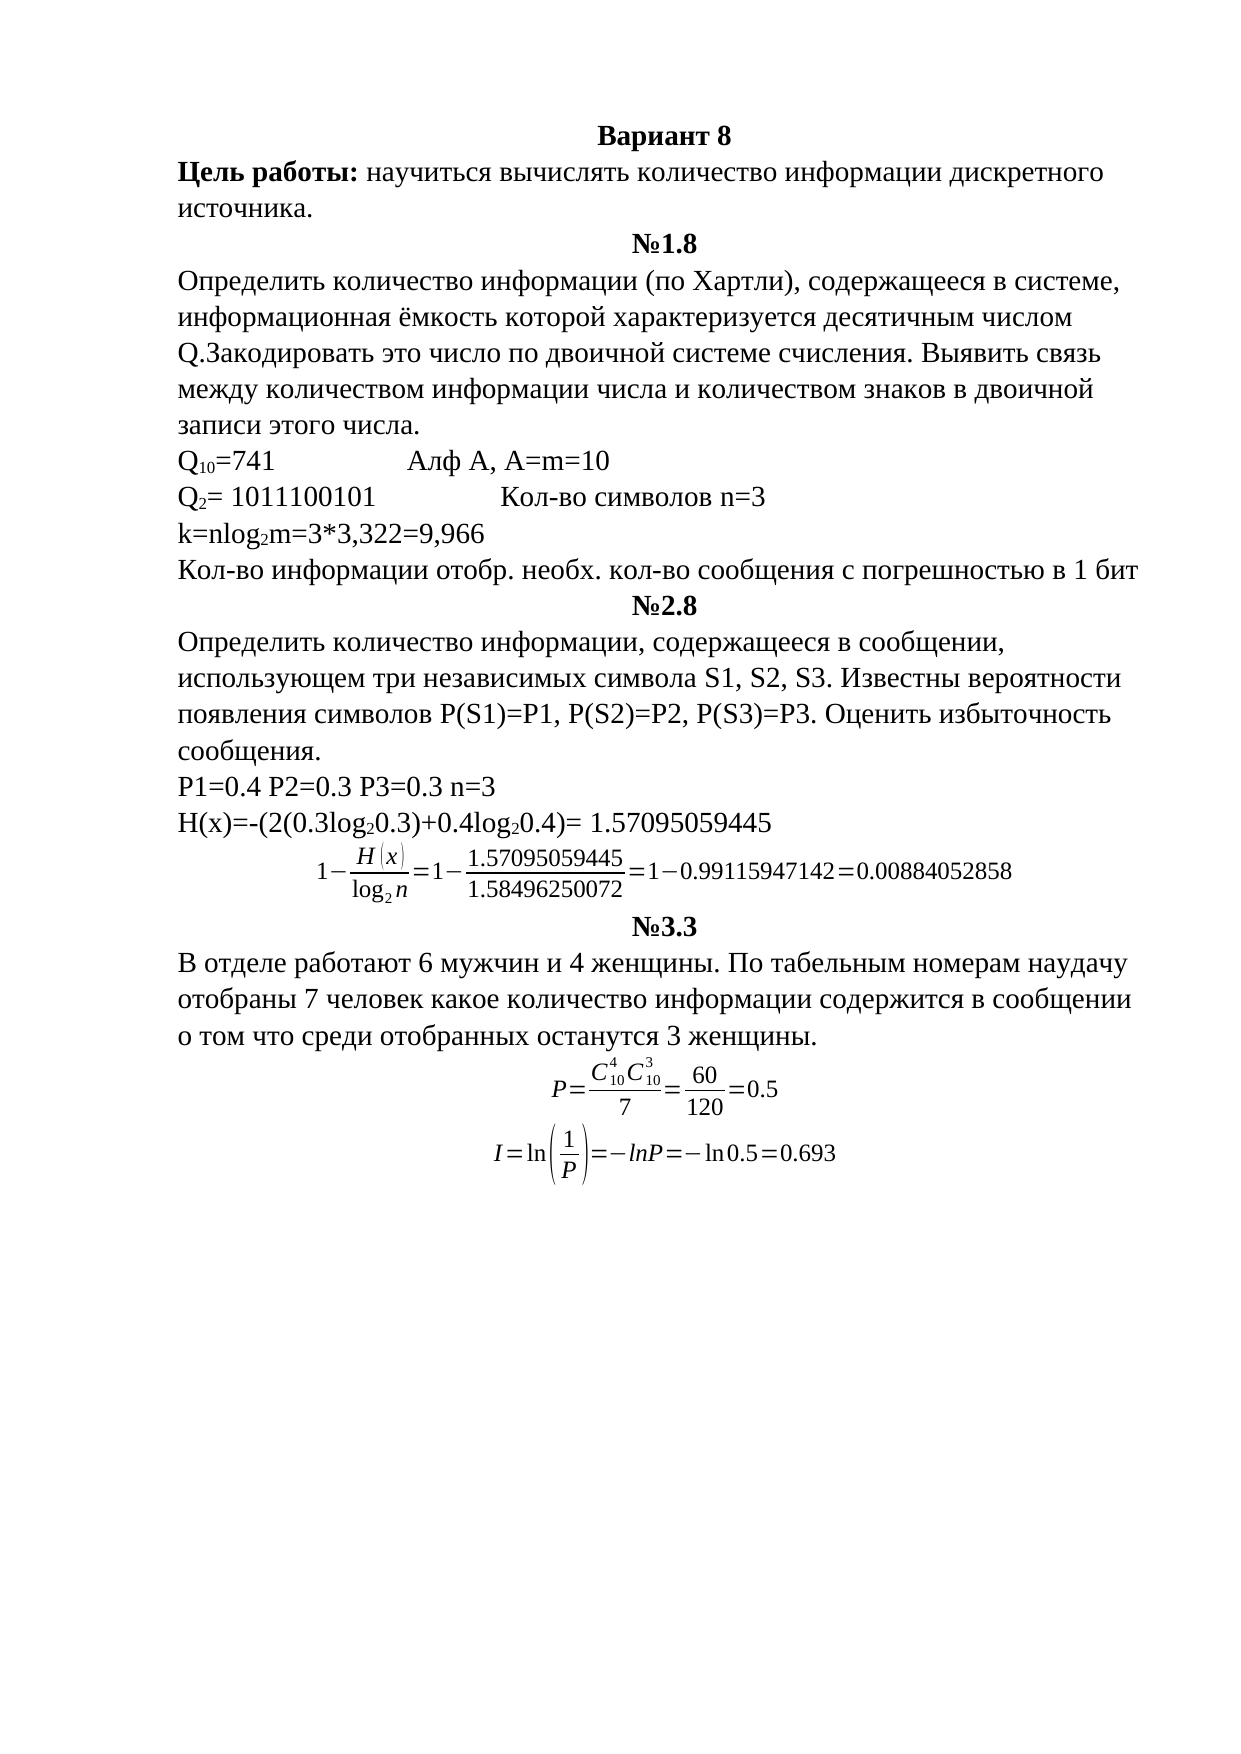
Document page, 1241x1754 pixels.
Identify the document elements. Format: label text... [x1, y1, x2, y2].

text Цель работы: научиться вычислять количество информации дискретного источника. [177, 154, 1152, 224]
text Q10=741 Алф A, A=m=10 [177, 443, 1152, 477]
text H(x)=-(2(0.3log20.3)+0.4log20.4)= 1.57095059445 [177, 805, 1152, 838]
text №2.8 [177, 588, 1152, 622]
text Определить количество информации (по Хартли), содержащееся в системе, информационная ёмкость которой характеризуется десятичным числом Q.Закодировать это число по двоичной системе счисления. Выявить связь между количеством информации числа и количеством знаков в двоичной записи этого числа. [177, 263, 1152, 441]
text Вариант 8 [177, 118, 1152, 152]
text В отделе работают 6 мужчин и 4 женщины. По табельным номерам наудачу отобраны 7 человек какое количество информации содержится в сообщении о том что среди отобранных останутся 3 женщины. [177, 945, 1152, 1051]
text Q2= 1011100101 Кол-во символов n=3 [177, 479, 1152, 513]
text №1.8 [177, 227, 1152, 260]
text P1=0.4 P2=0.3 P3=0.3 n=3 [177, 769, 1152, 802]
text Кол-во информации отобр. необх. кол-во сообщения с погрешностью в 1 бит [177, 552, 1152, 585]
text Определить количество информации, содержащееся в сообщении, использующем три независимых символа S1, S2, S3. Известны вероятности появления символов P(S1)=P1, P(S2)=P2, P(S3)=P3. Оценить избыточность сообщения. [177, 624, 1152, 766]
text k=nlog2m=3*3,322=9,966 [177, 516, 1152, 549]
text №3.3 [177, 909, 1152, 943]
